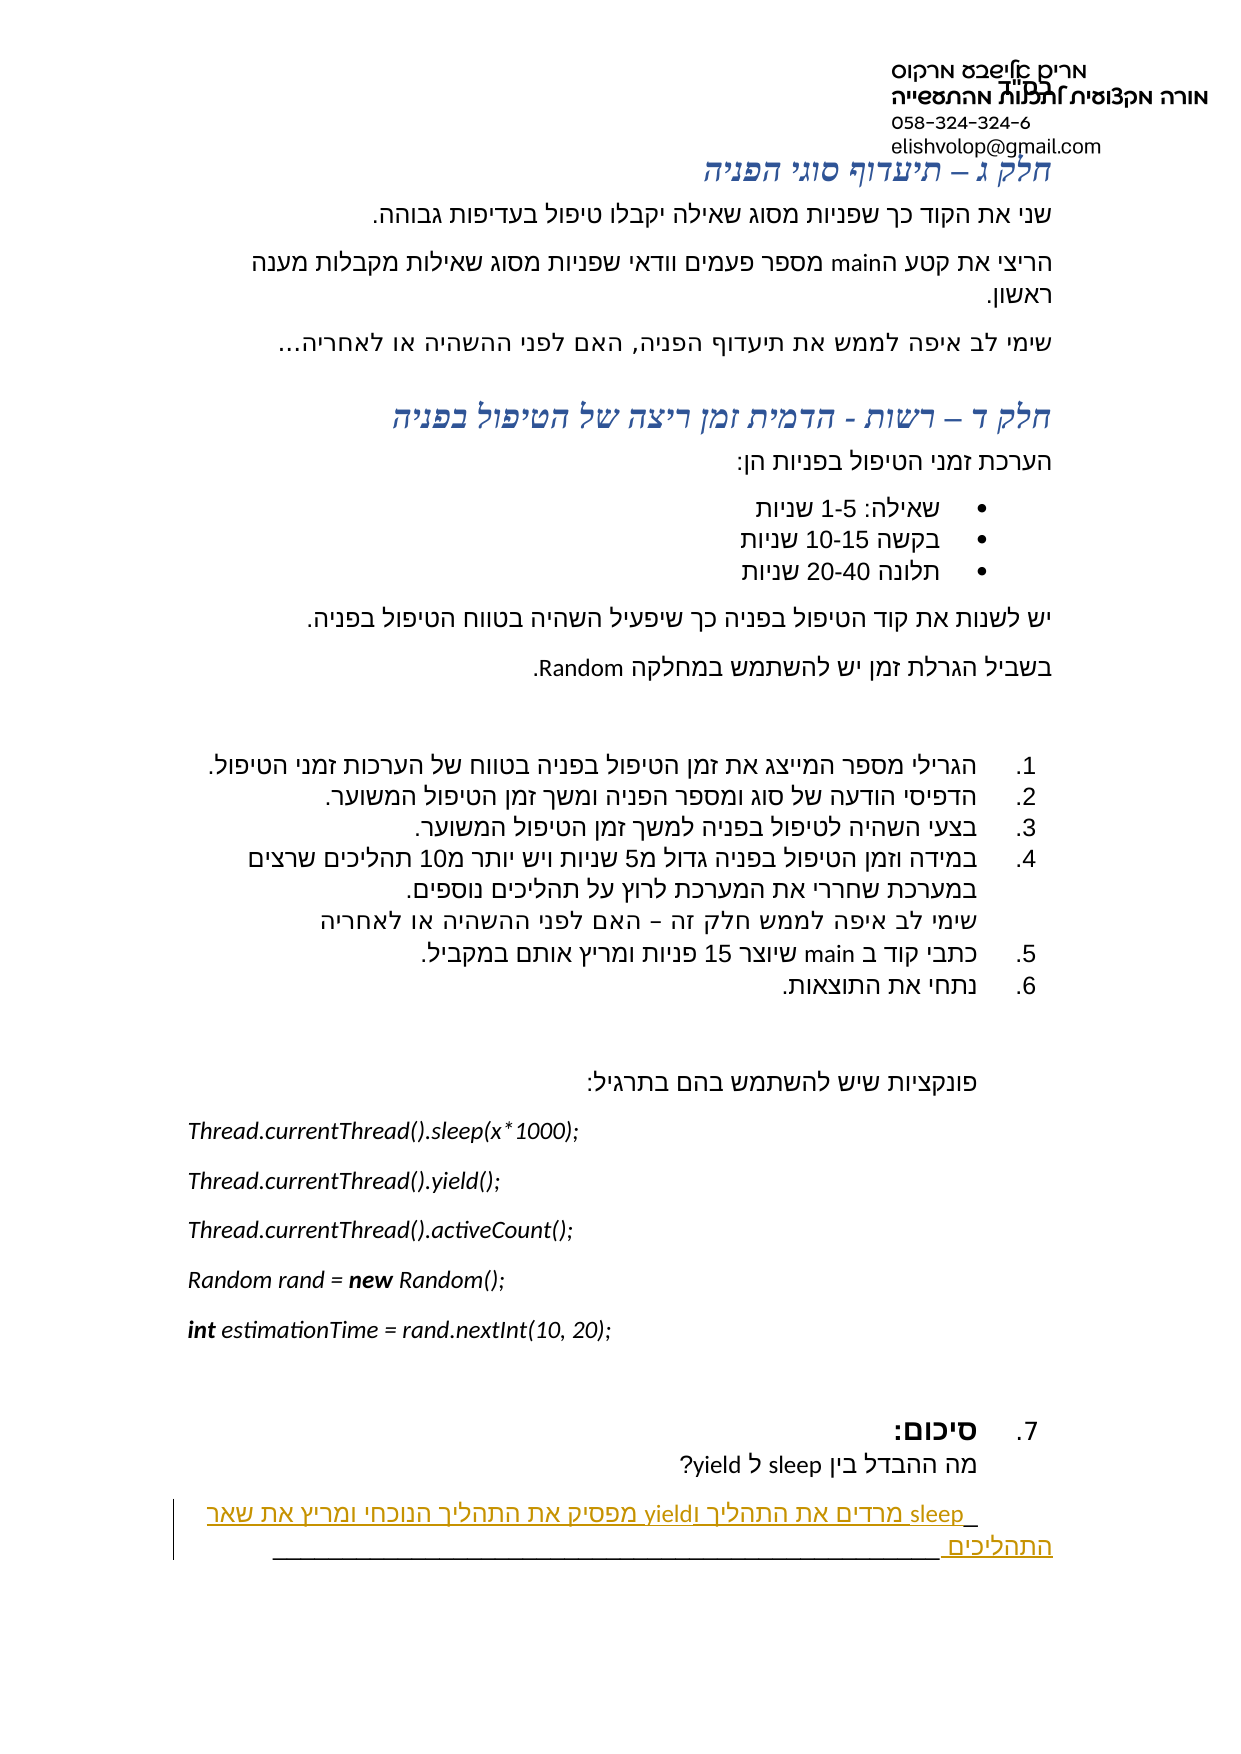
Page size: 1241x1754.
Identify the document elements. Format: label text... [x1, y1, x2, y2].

list הגרילי מספר המייצג את זמן הטיפול בפניה בטווח של הערכות זמני הטיפול. [187, 751, 1015, 780]
text בשביל הגרלת זמן יש להשתמש במחלקה Random. [187, 652, 1053, 683]
text Thread.currentThread().sleep(x*1000); [187, 1115, 1053, 1146]
subtitle חלק ג – תיעדוף סוגי הפניה [187, 150, 1053, 188]
subtitle חלק ד – רשות - הדמית זמן ריצה של הטיפול בפניה [187, 397, 1053, 435]
list מה ההבדל בין sleep ל yield? [187, 1449, 978, 1479]
text הריצי את קטע הmain מספר פעמים וודאי שפניות מסוג שאילות מקבלות מענה ראשון. [187, 247, 1053, 309]
text Random rand = new Random(); [187, 1264, 1053, 1295]
list בקשה 10-15 שניות [187, 525, 978, 554]
list שאילה: 1-5 שניות [187, 494, 978, 523]
list במידה וזמן הטיפול בפניה גדול מ5 שניות ויש יותר מ10 תהליכים שרצים במערכת שחררי את המערכת לרוץ על תהליכים נוספים. [187, 844, 1015, 904]
list נתחי את התוצאות. [187, 971, 1015, 999]
text יש לשנות את קוד הטיפול בפניה כך שיפעיל השהיה בטווח הטיפול בפניה. [187, 604, 1053, 633]
list סיכום: [187, 1413, 1015, 1446]
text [187, 1499, 1053, 1560]
text Thread.currentThread().activeCount(); [187, 1214, 1053, 1245]
list פונקציות שיש להשתמש בהם בתרגיל: [187, 1068, 978, 1096]
text שני את הקוד כך שפניות מסוג שאילה יקבלו טיפול בעדיפות גבוהה. [187, 200, 1053, 228]
text הערכת זמני הטיפול בפניות הן: [187, 447, 1053, 475]
list הדפיסי הודעה של סוג ומספר הפניה ומשך זמן הטיפול המשוער. [187, 782, 1015, 811]
picture [880, 42, 1219, 176]
text int estimationTime = rand.nextInt(10, 20); [187, 1314, 1053, 1344]
list תלונה 20-40 שניות [187, 557, 978, 585]
text שימי לב איפה לממש את תיעדוף הפניה, האם לפני ההשהיה או לאחריה... [187, 328, 1053, 357]
list כתבי קוד ב main שיוצר 15 פניות ומריץ אותם במקביל. [187, 938, 1015, 968]
list שימי לב איפה לממש חלק זה – האם לפני ההשהיה או לאחריה [187, 906, 978, 936]
text Thread.currentThread().yield(); [187, 1165, 1053, 1196]
list בצעי השהיה לטיפול בפניה למשך זמן הטיפול המשוער. [187, 813, 1015, 842]
